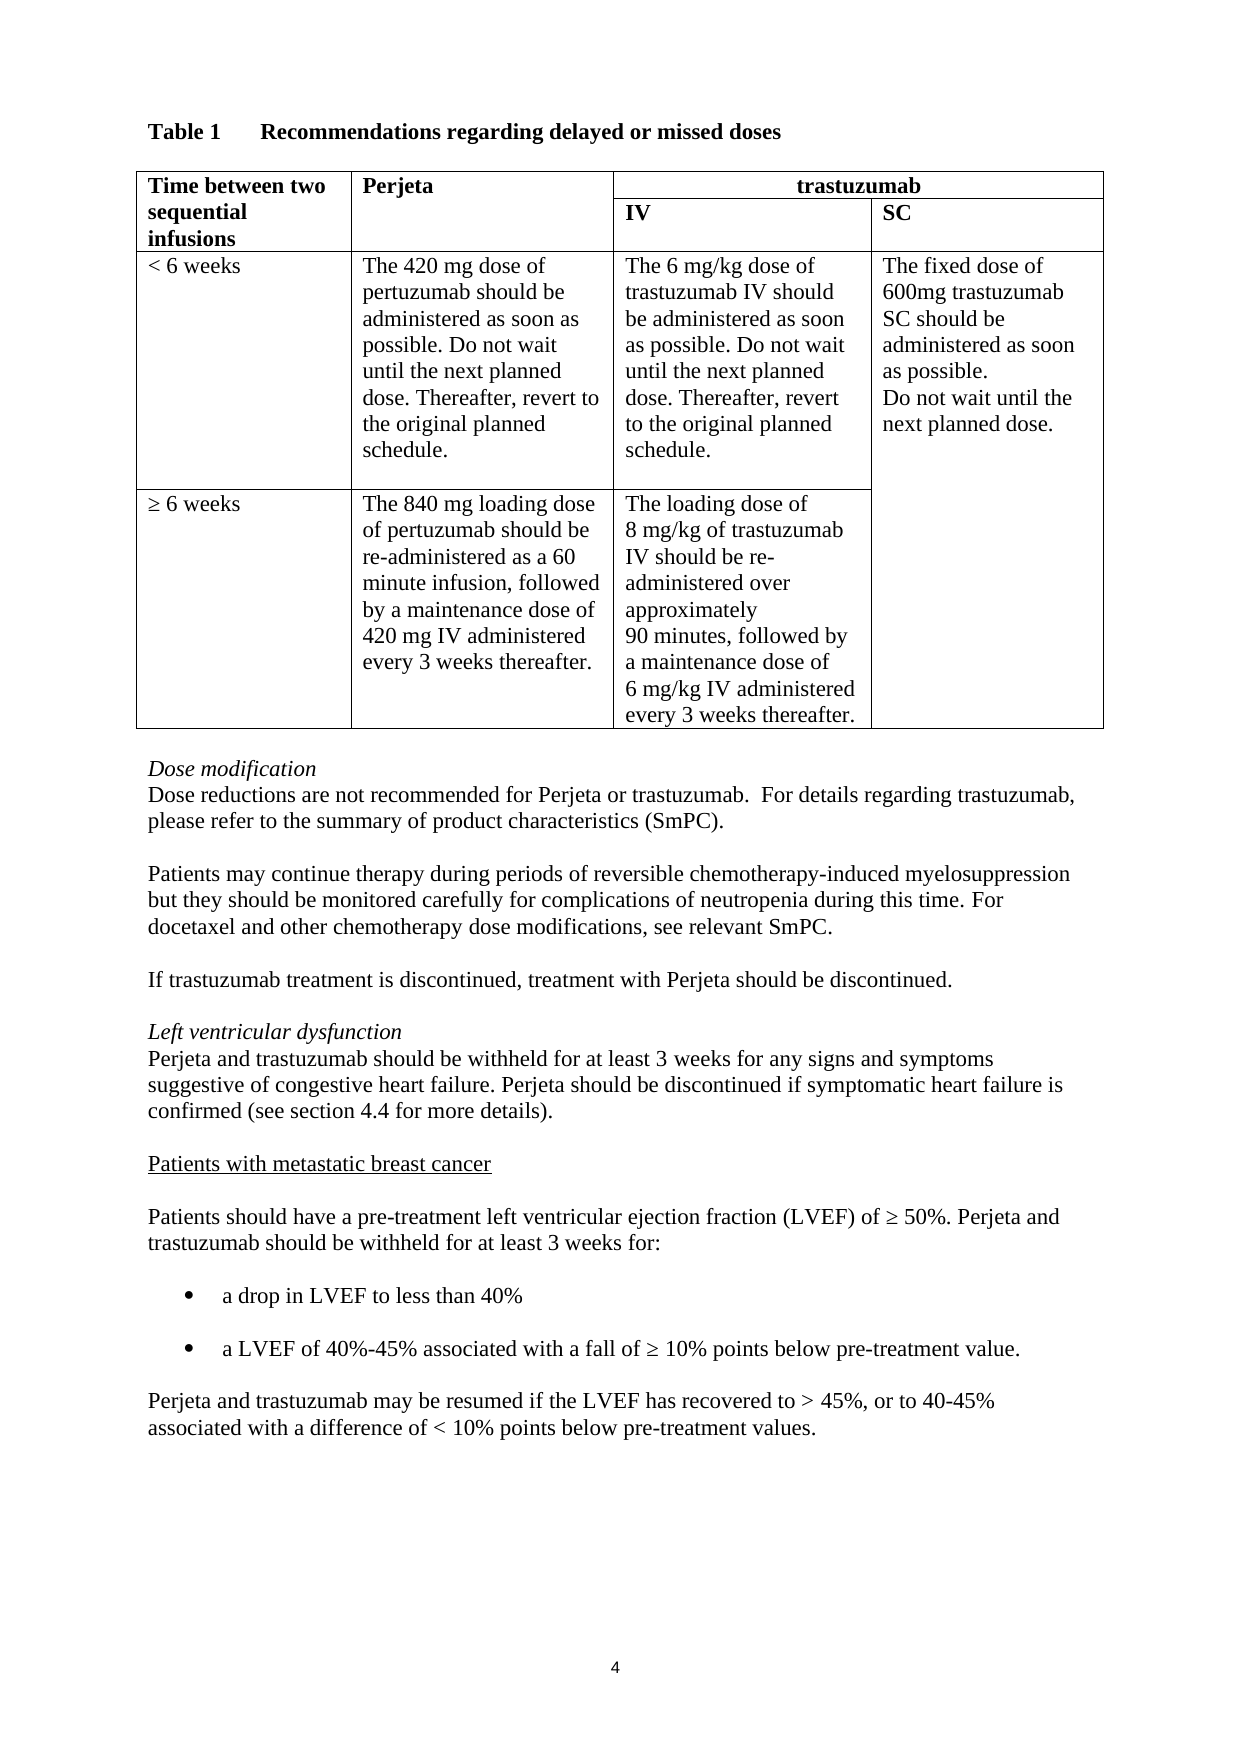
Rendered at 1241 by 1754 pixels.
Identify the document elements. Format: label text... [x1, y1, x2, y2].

text If trastuzumab treatment is discontinued, treatment with Perjeta should be discontinued. [148, 966, 1092, 992]
text a LVEF of 40%-45% associated with a fall of ≥ 10% points below pre-treatment value. [185, 1334, 1092, 1361]
table_header Perjeta [352, 172, 613, 251]
table_cell ≥ 6 weeks [137, 490, 351, 727]
table_header Time between two sequential infusions [137, 172, 351, 251]
text Dose modification [148, 755, 1092, 781]
text Patients should have a pre-treatment left ventricular ejection fraction (LVEF) of ≥ 50%. Perjeta and trastuzumab should be withheld for at least 3 weeks for: [148, 1203, 1092, 1256]
text Patients may continue therapy during periods of reversible chemotherapy-induced myelosuppression but they should be monitored carefully for complications of neutropenia during this time. For docetaxel and other chemotherapy dose modifications, see relevant SmPC. [148, 860, 1092, 939]
table_cell The 6 mg/kg dose of trastuzumab IV should be administered as soon as possible. Do not wait until the next planned dose. Thereafter, revert to the original planned schedule. [614, 252, 871, 489]
table_cell IV [614, 199, 871, 251]
text Perjeta and trastuzumab may be resumed if the LVEF has recovered to > 45%, or to 40-45% associated with a difference of < 10% points below pre-treatment values. [148, 1387, 1092, 1440]
table_cell The 840 mg loading dose of pertuzumab should be re-administered as a 60 minute infusion, followed by a maintenance dose of 420 mg IV administered every 3 weeks thereafter. [352, 490, 613, 727]
text Table 1 Recommendations regarding delayed or missed doses [148, 118, 1092, 144]
text a drop in LVEF to less than 40% [185, 1282, 1092, 1308]
table_cell < 6 weeks [137, 252, 351, 489]
text Dose reductions are not recommended for Perjeta or trastuzumab. For details regarding trastuzumab, please refer to the summary of product characteristics (SmPC). [148, 781, 1092, 834]
table_cell The 420 mg dose of pertuzumab should be administered as soon as possible. Do not wait until the next planned dose. Thereafter, revert to the original planned schedule. [352, 252, 613, 489]
table_header trastuzumab [614, 172, 1103, 198]
table_cell SC [872, 199, 1103, 251]
text Left ventricular dysfunction [148, 1018, 1092, 1045]
text Perjeta and trastuzumab should be withheld for at least 3 weeks for any signs and symptoms suggestive of congestive heart failure. Perjeta should be discontinued if symptomatic heart failure is confirmed (see section 4.4 for more details). [148, 1045, 1092, 1124]
text Patients with metastatic breast cancer [148, 1150, 1092, 1176]
table_cell The loading dose of 8 mg/kg of trastuzumab IV should be re- administered over approximately 90 minutes, followed by a maintenance dose of 6 mg/kg IV administered every 3 weeks thereafter. [614, 490, 871, 727]
table_cell The fixed dose of 600mg trastuzumab SC should be administered as soon as possible. Do not wait until the next planned dose. [872, 252, 1103, 727]
